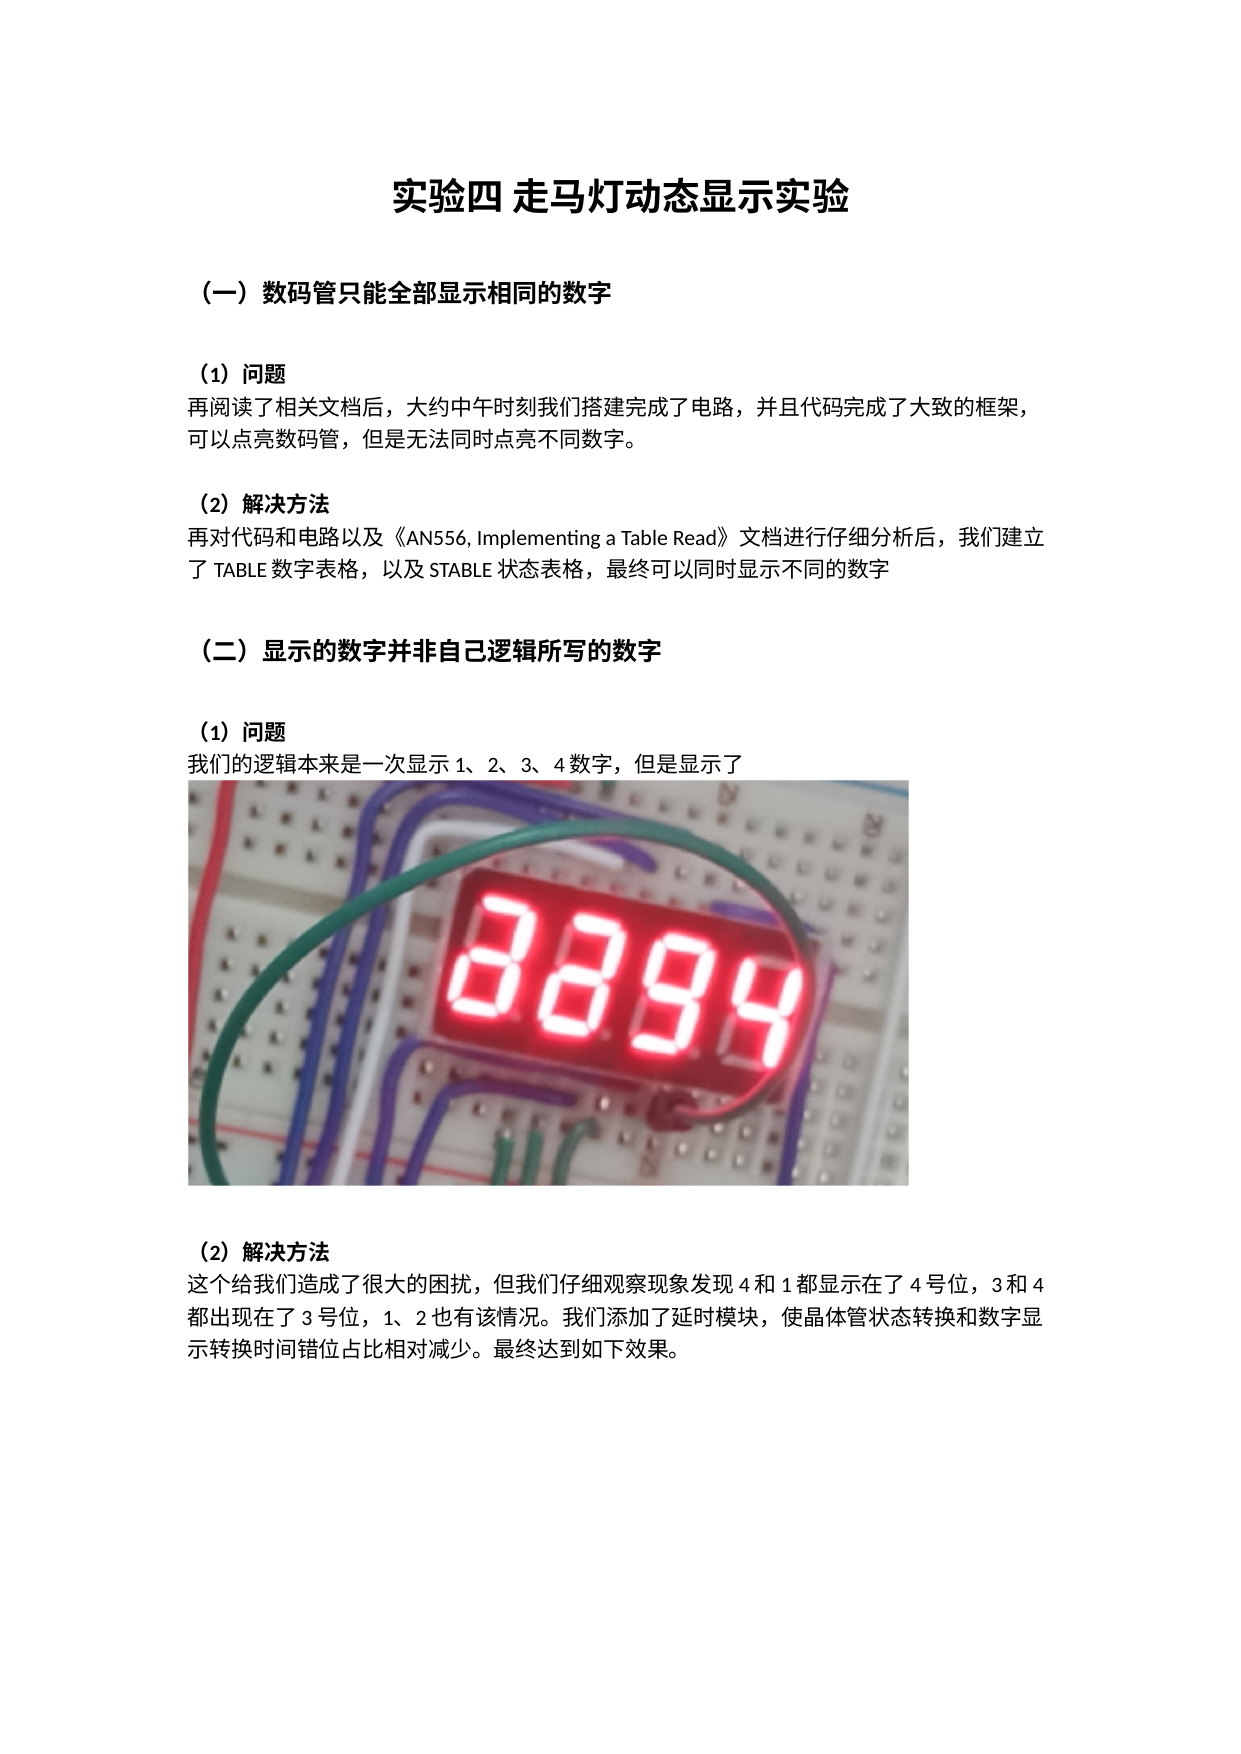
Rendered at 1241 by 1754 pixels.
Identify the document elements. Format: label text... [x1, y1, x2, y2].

text 实验四 走马灯动态显示实验 [187, 162, 1053, 227]
text （一）数码管只能全部显示相同的数字 [187, 259, 1053, 324]
text 再阅读了相关文档后，大约中午时刻我们搭建完成了电路，并且代码完成了大致的框架，可以点亮数码管，但是无法同时点亮不同数字。 [187, 389, 1053, 454]
text 再对代码和电路以及《AN556, Implementing a Table Read》文档进行仔细分析后，我们建立了TABLE数字表格，以及STABLE状态表格，最终可以同时显示不同的数字 [187, 519, 1053, 584]
text （二）显示的数字并非自己逻辑所写的数字 [187, 617, 1053, 682]
text （2）解决方法 [187, 487, 1053, 519]
list 解决方法 [187, 1234, 1053, 1267]
text （1）问题 [187, 357, 1053, 389]
text 这个给我们造成了很大的困扰，但我们仔细观察现象发现4和1都显示在了4号位，3和4都出现在了3号位，1、2也有该情况。我们添加了延时模块，使晶体管状态转换和数字显示转换时间错位占比相对减少。最终达到如下效果。 [187, 1267, 1053, 1364]
text 我们的逻辑本来是一次显示1、2、3、4数字，但是显示了 [187, 747, 1053, 779]
text （1）问题 [187, 714, 1053, 747]
picture [189, 781, 908, 1185]
